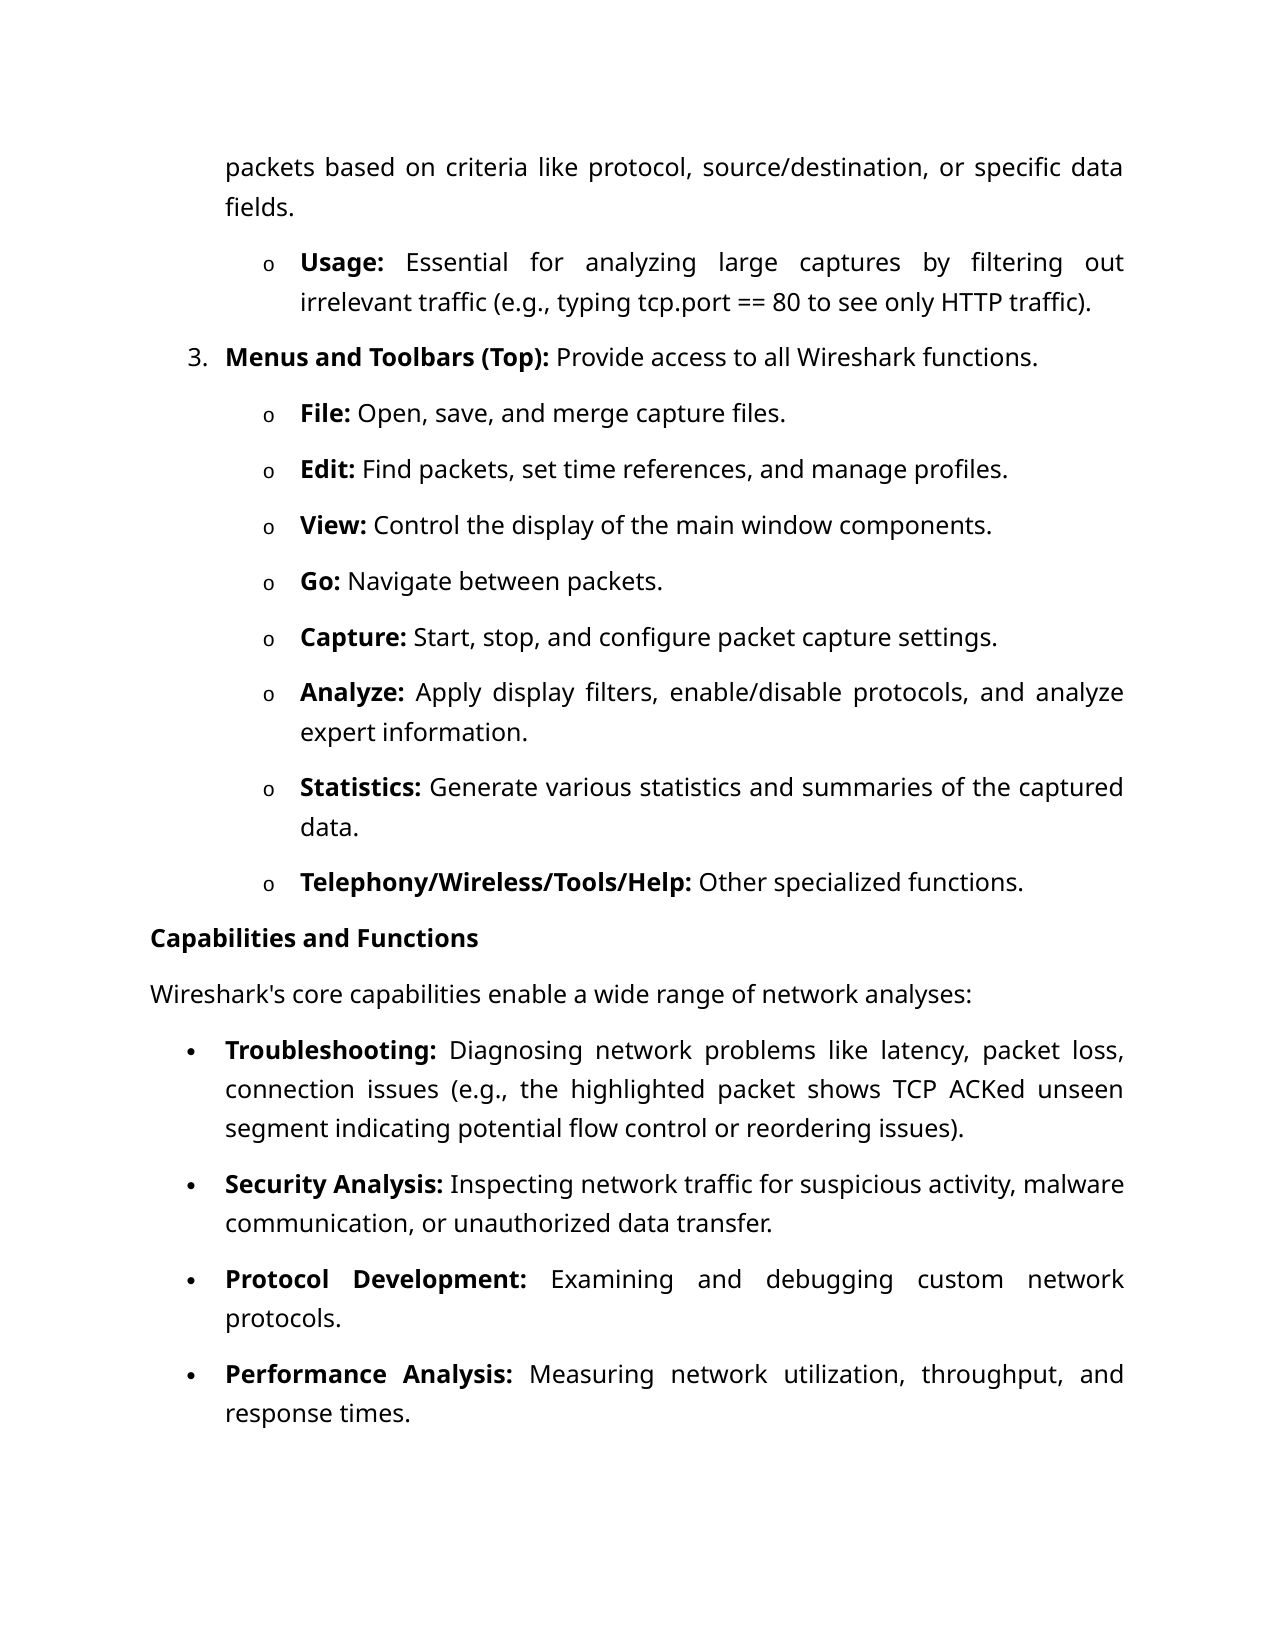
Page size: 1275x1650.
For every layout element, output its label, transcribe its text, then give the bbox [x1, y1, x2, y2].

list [187, 150, 1125, 223]
list Security Analysis: Inspecting network traffic for suspicious activity, malware communication, or unauthorized data transfer. [187, 1167, 1125, 1240]
list File: Open, save, and merge capture files. [262, 396, 1125, 430]
list Analyze: Apply display filters, enable/disable protocols, and analyze expert information. [262, 675, 1125, 748]
text Wireshark's core capabilities enable a wide range of network analyses: [150, 977, 1125, 1011]
list Edit: Find packets, set time references, and manage profiles. [262, 452, 1125, 486]
list Statistics: Generate various statistics and summaries of the captured data. [262, 770, 1125, 843]
text Capabilities and Functions [150, 921, 1125, 955]
list Usage: Essential for analyzing large captures by filtering out irrelevant traffic (e.g., typing tcp.port == 80 to see only HTTP traffic). [262, 245, 1125, 318]
list View: Control the display of the main window components. [262, 507, 1125, 542]
list Troubleshooting: Diagnosing network problems like latency, packet loss, connection issues (e.g., the highlighted packet shows TCP ACKed unseen segment indicating potential flow control or reordering issues). [187, 1032, 1125, 1145]
list Telephony/Wireless/Tools/Help: Other specialized functions. [262, 865, 1125, 899]
list Performance Analysis: Measuring network utilization, throughput, and response times. [187, 1357, 1125, 1430]
list Go: Navigate between packets. [262, 563, 1125, 597]
list Protocol Development: Examining and debugging custom network protocols. [187, 1262, 1125, 1335]
list Menus and Toolbars (Top): Provide access to all Wireshark functions. [187, 340, 1125, 374]
list Capture: Start, stop, and configure packet capture settings. [262, 619, 1125, 653]
